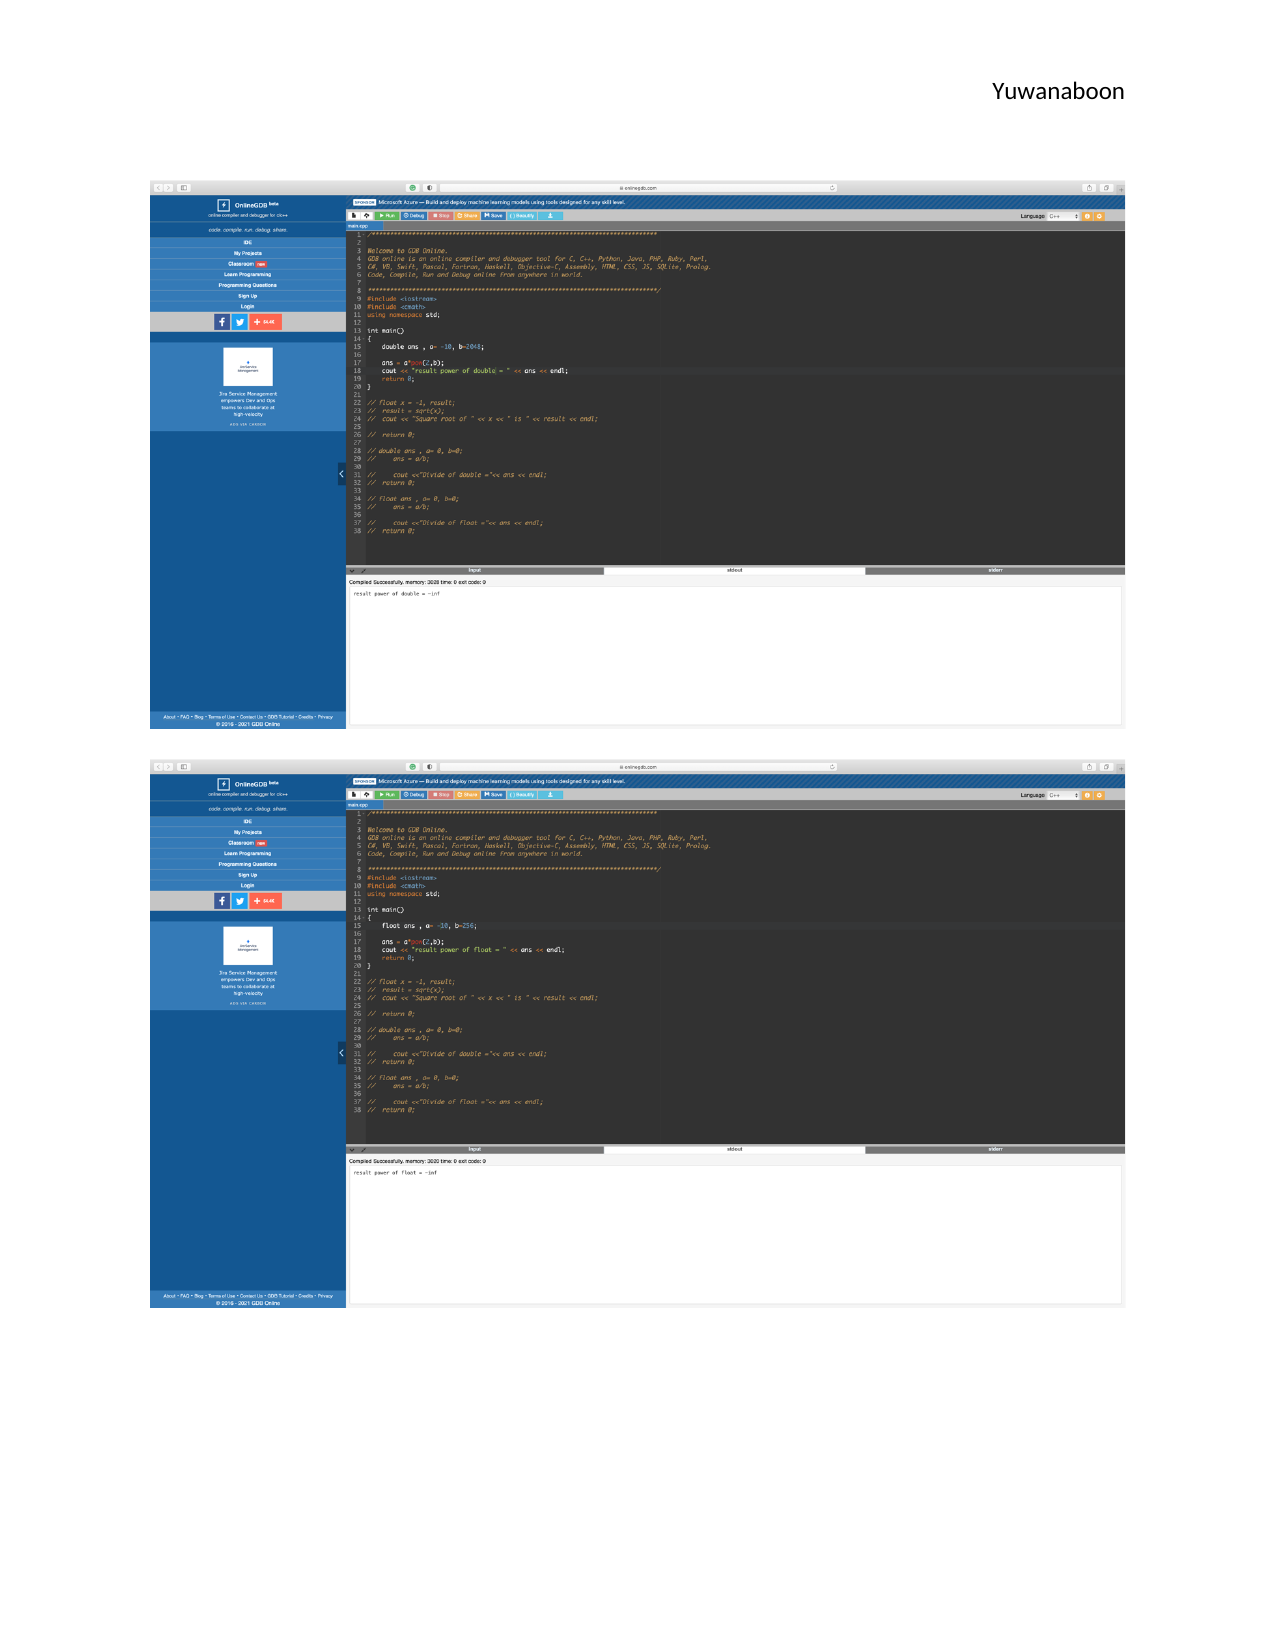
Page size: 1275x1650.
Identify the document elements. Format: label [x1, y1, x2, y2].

picture [150, 180, 1125, 729]
picture [150, 759, 1125, 1308]
